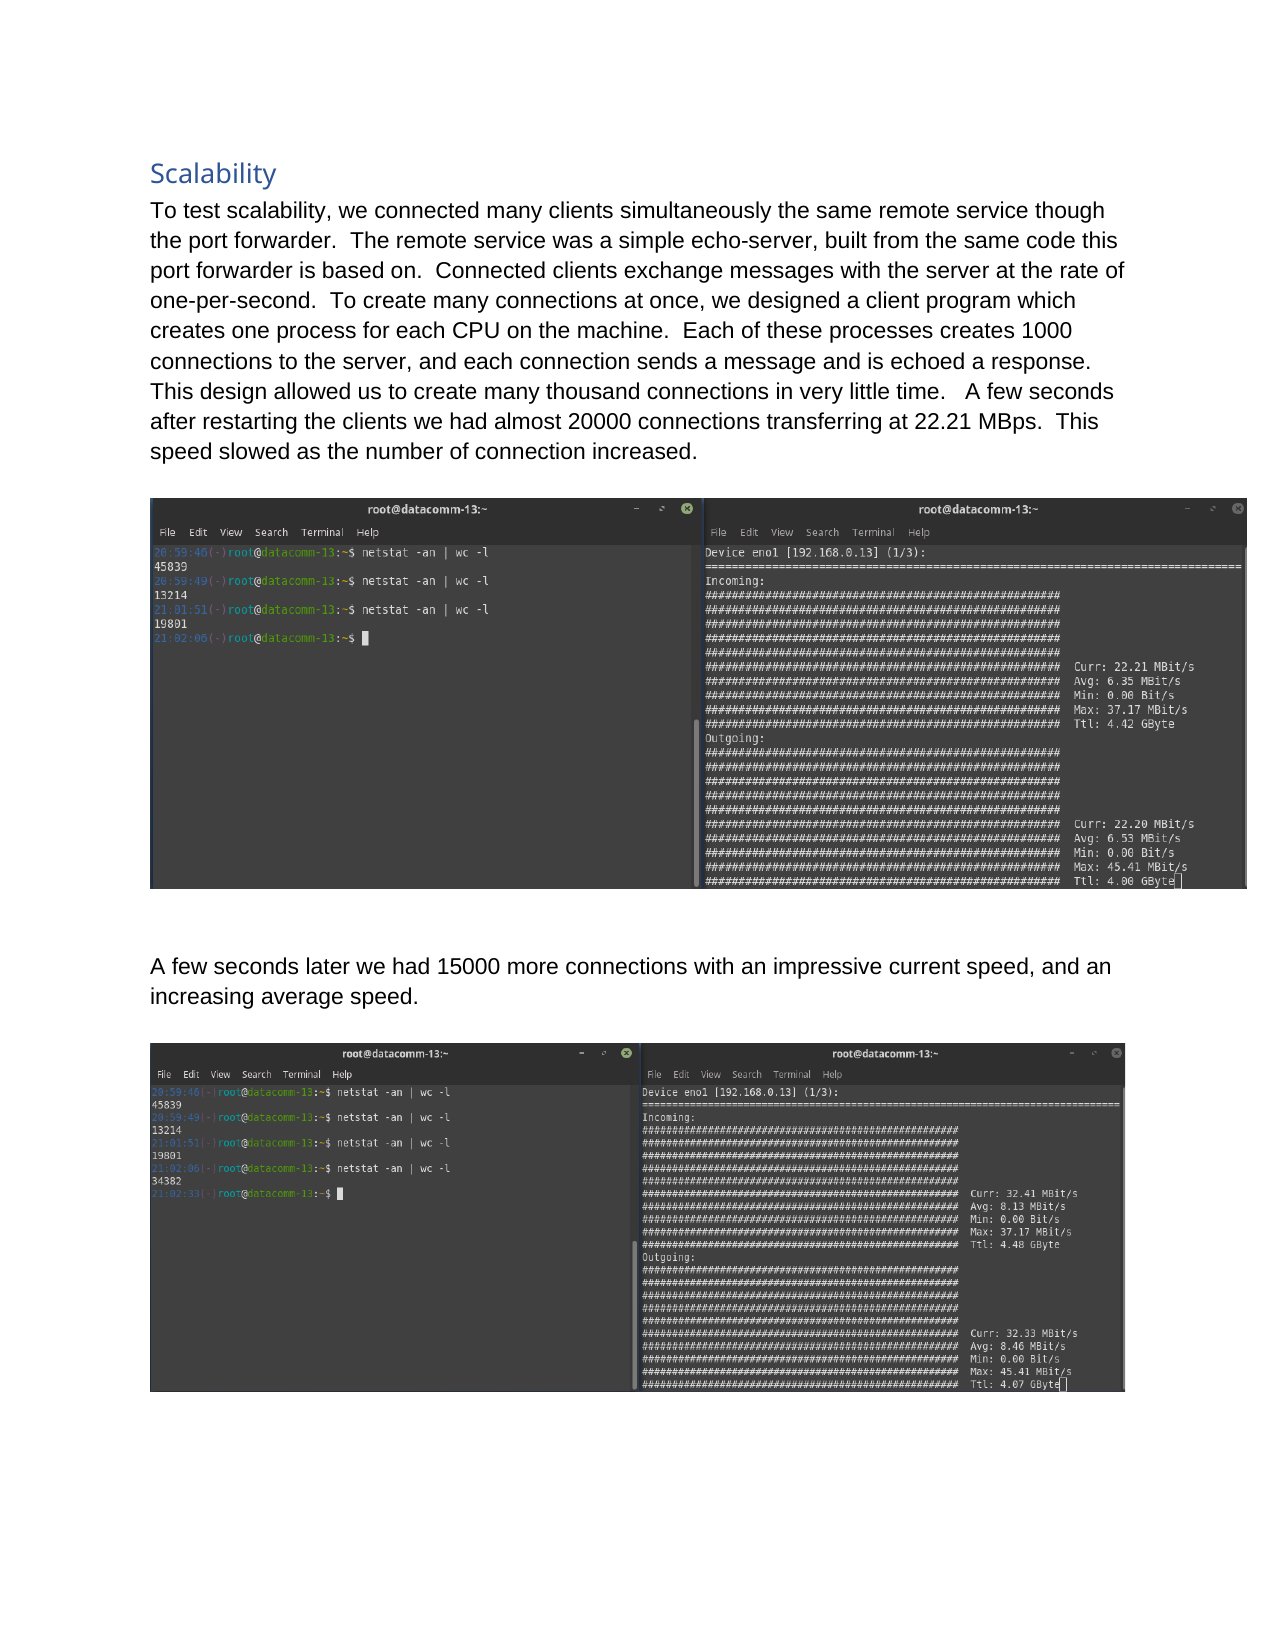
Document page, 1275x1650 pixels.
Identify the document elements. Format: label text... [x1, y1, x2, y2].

text A few seconds later we had 15000 more connections with an impressive current speed, and an increasing average speed. [150, 953, 1125, 1009]
subtitle Scalability [150, 154, 1125, 191]
picture [150, 498, 1247, 889]
text To test scalability, we connected many clients simultaneously the same remote service though the port forwarder. The remote service was a simple echo-server, built from the same code this port forwarder is based on. Connected clients exchange messages with the server at the rate of one-per-second. To create many connections at once, we designed a client program which creates one process for each CPU on the machine. Each of these processes creates 1000 connections to the server, and each connection sends a message and is echoed a response. This design allowed us to create many thousand connections in very little time. A few seconds after restarting the clients we had almost 20000 connections transferring at 22.21 MBps. This speed slowed as the number of connection increased. [150, 197, 1125, 464]
picture [150, 1043, 1125, 1392]
